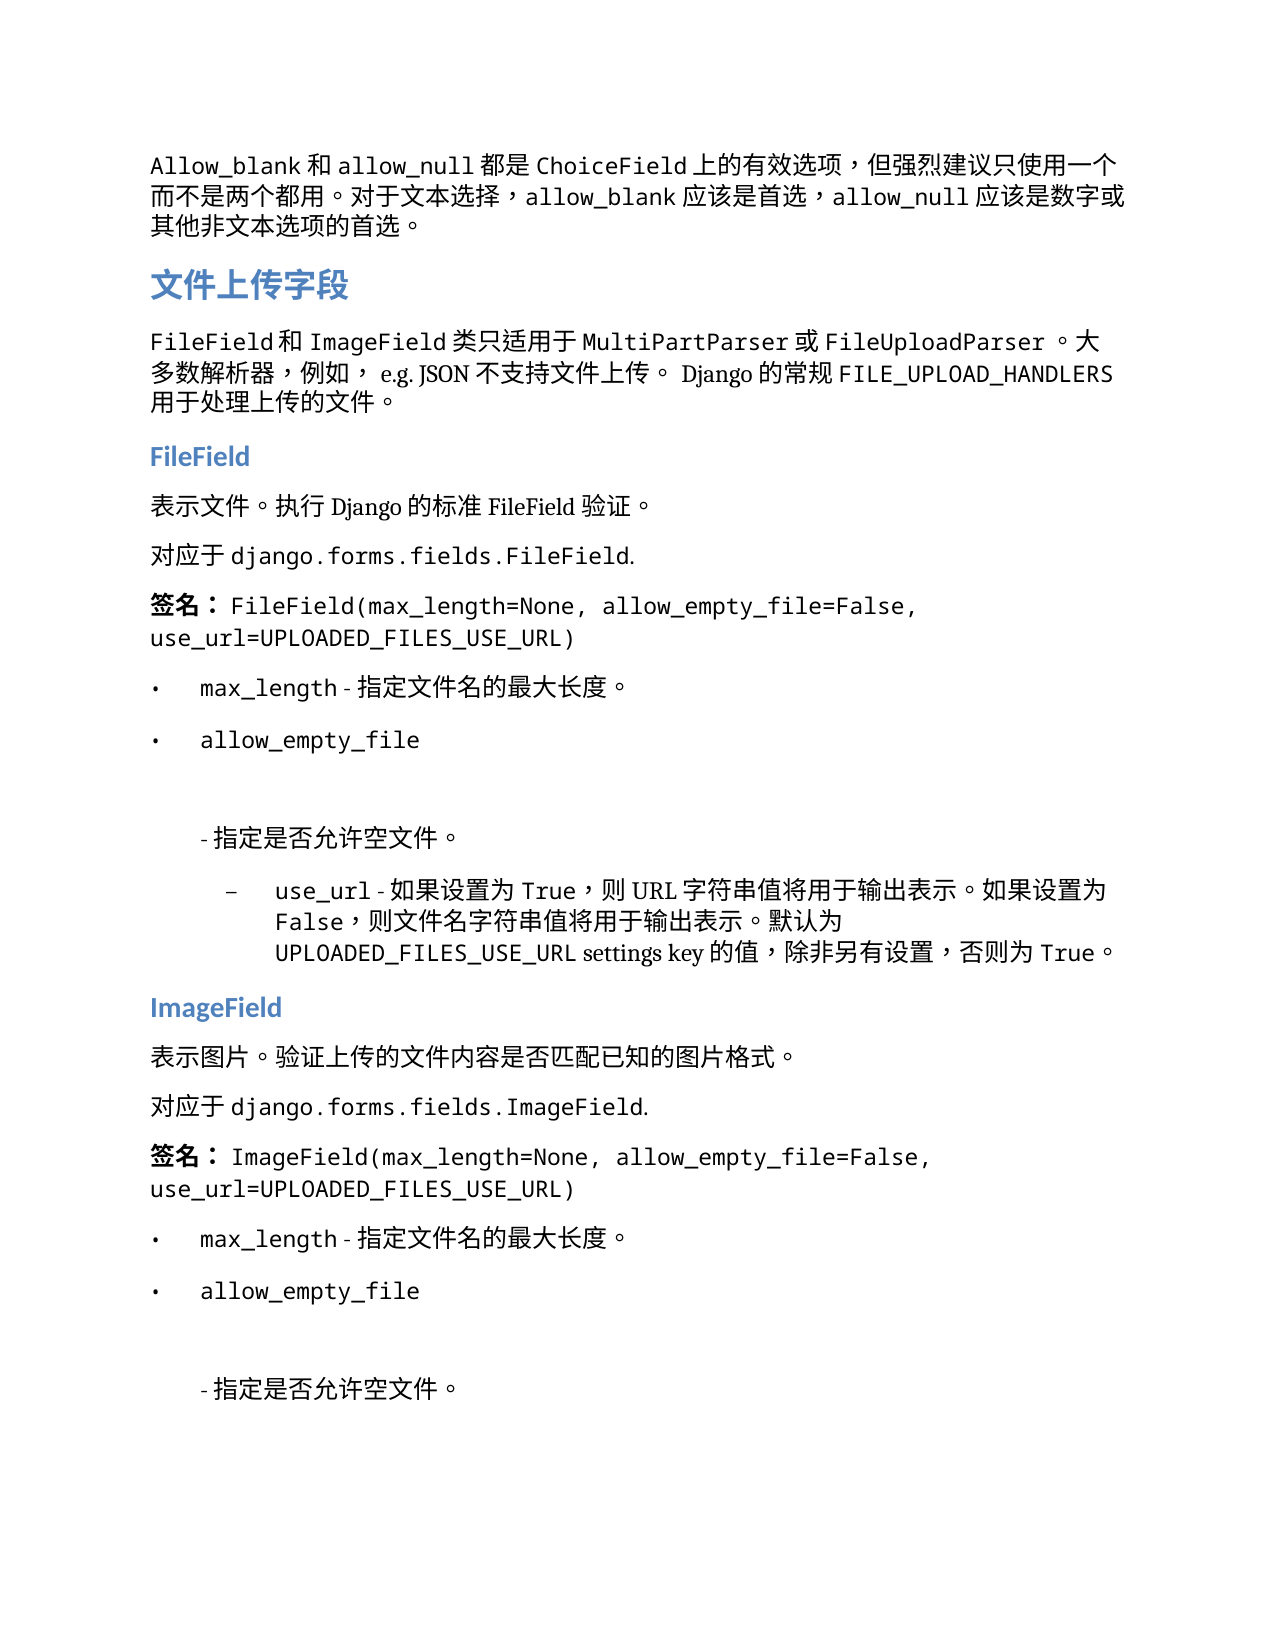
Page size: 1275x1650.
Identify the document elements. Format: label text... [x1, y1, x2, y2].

text 表示文件。执行 Django 的标准 FileField 验证。 [150, 493, 1125, 521]
text 对应于 django.forms.fields.ImageField. [150, 1091, 1125, 1122]
subtitle FileField [150, 438, 1125, 474]
text 签名： FileField(max_length=None, allow_empty_file=False, use_url=UPLOADED_FILES_USE_URL) [150, 590, 1125, 653]
list - 指定是否允许空文件。 [150, 1376, 1125, 1405]
subtitle ImageField [150, 989, 1125, 1025]
text 表示图片。验证上传的文件内容是否匹配已知的图片格式。 [150, 1044, 1125, 1072]
list allow_empty_file [150, 1274, 1125, 1306]
text 签名： ImageField(max_length=None, allow_empty_file=False, use_url=UPLOADED_FILES_USE_URL) [150, 1141, 1125, 1204]
list max_length - 指定文件名的最大长度。 [150, 671, 1125, 703]
text 对应于 django.forms.fields.FileField. [150, 540, 1125, 571]
list use_url - 如果设置为 True，则 URL 字符串值将用于输出表示。如果设置为 False，则文件名字符串值将用于输出表示。默认为 UPLOADED_FILES_USE_URL settings key 的值，除非另有设置，否则为 True。 [225, 875, 1125, 968]
list - 指定是否允许空文件。 [150, 825, 1125, 854]
text Allow_blank 和 allow_null 都是 ChoiceField 上的有效选项，但强烈建议只使用一个而不是两个都用。对于文本选择，allow_blank 应该是首选，allow_null 应该是数字或其他非文本选项的首选。 [150, 150, 1125, 241]
subtitle 文件上传字段 [150, 262, 1125, 307]
list max_length - 指定文件名的最大长度。 [150, 1222, 1125, 1254]
text FileField和 ImageField 类只适用于 MultiPartParser 或 FileUploadParser 。大多数解析器，例如， e.g. JSON 不支持文件上传。 Django 的常规 FILE_UPLOAD_HANDLERS 用于处理上传的文件。 [150, 326, 1125, 417]
list allow_empty_file [150, 723, 1125, 755]
